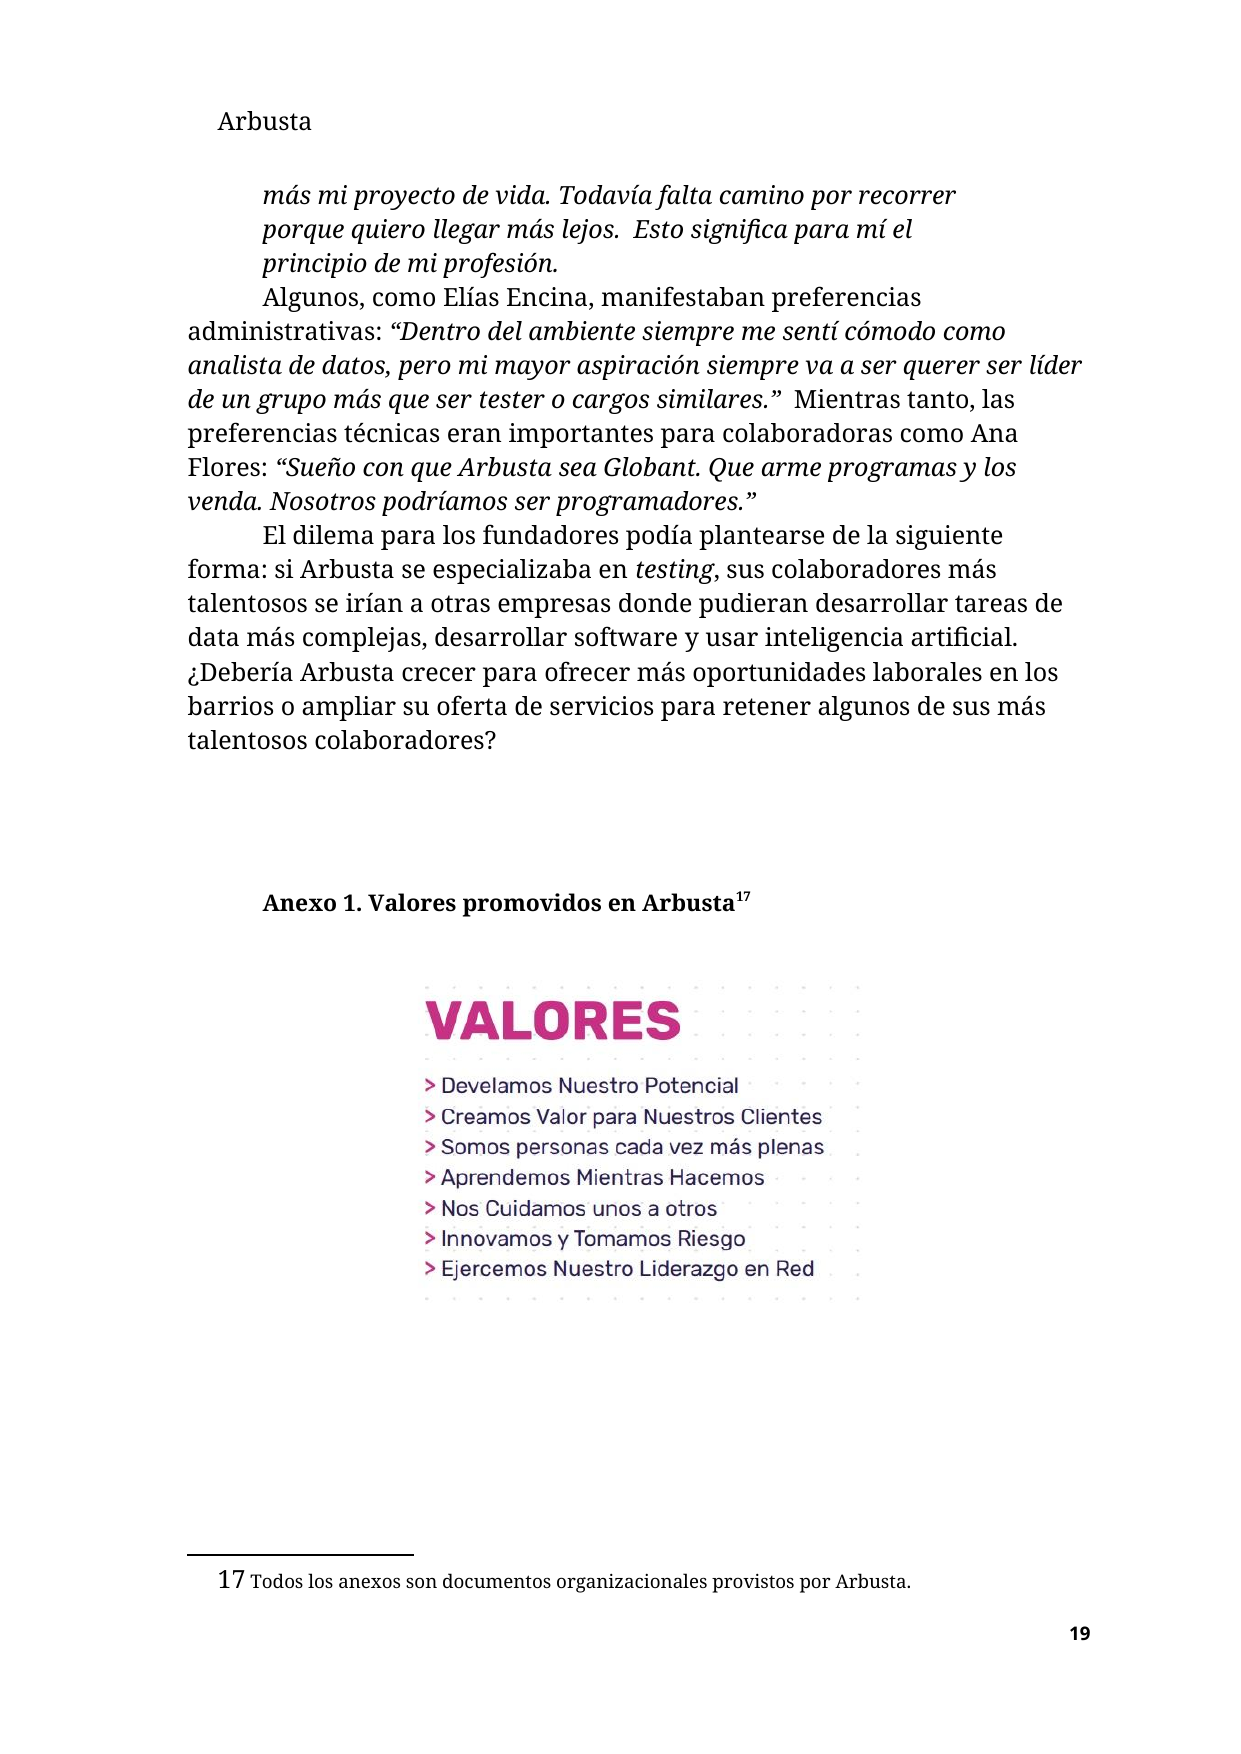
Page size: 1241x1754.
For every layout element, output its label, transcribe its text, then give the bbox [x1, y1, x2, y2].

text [262, 177, 1012, 279]
text Algunos, como Elías Encina, manifestaban preferencias administrativas: “Dentro del ambiente siempre me sentí cómodo como analista de datos, pero mi mayor aspiración siempre va a ser querer ser líder de un grupo más que ser tester o cargos similares.” Mientras tanto, las preferencias técnicas eran importantes para colaboradoras como Ana Flores: “Sueño con que Arbusta sea Globant. Que arme programas y los venda. Nosotros podríamos ser programadores.” [187, 279, 1090, 518]
text Anexo 1. Valores promovidos en Arbusta [187, 887, 1090, 918]
text El dilema para los fundadores podía plantearse de la siguiente forma: si Arbusta se especializaba en testing, sus colaboradores más talentosos se irían a otras empresas donde pudieran desarrollar tareas de data más complejas, desarrollar software y usar inteligencia artificial. ¿Debería Arbusta crecer para ofrecer más oportunidades laborales en los barrios o ampliar su oferta de servicios para retener algunos de sus más talentosos colaboradores? [187, 518, 1090, 756]
picture [403, 980, 863, 1304]
